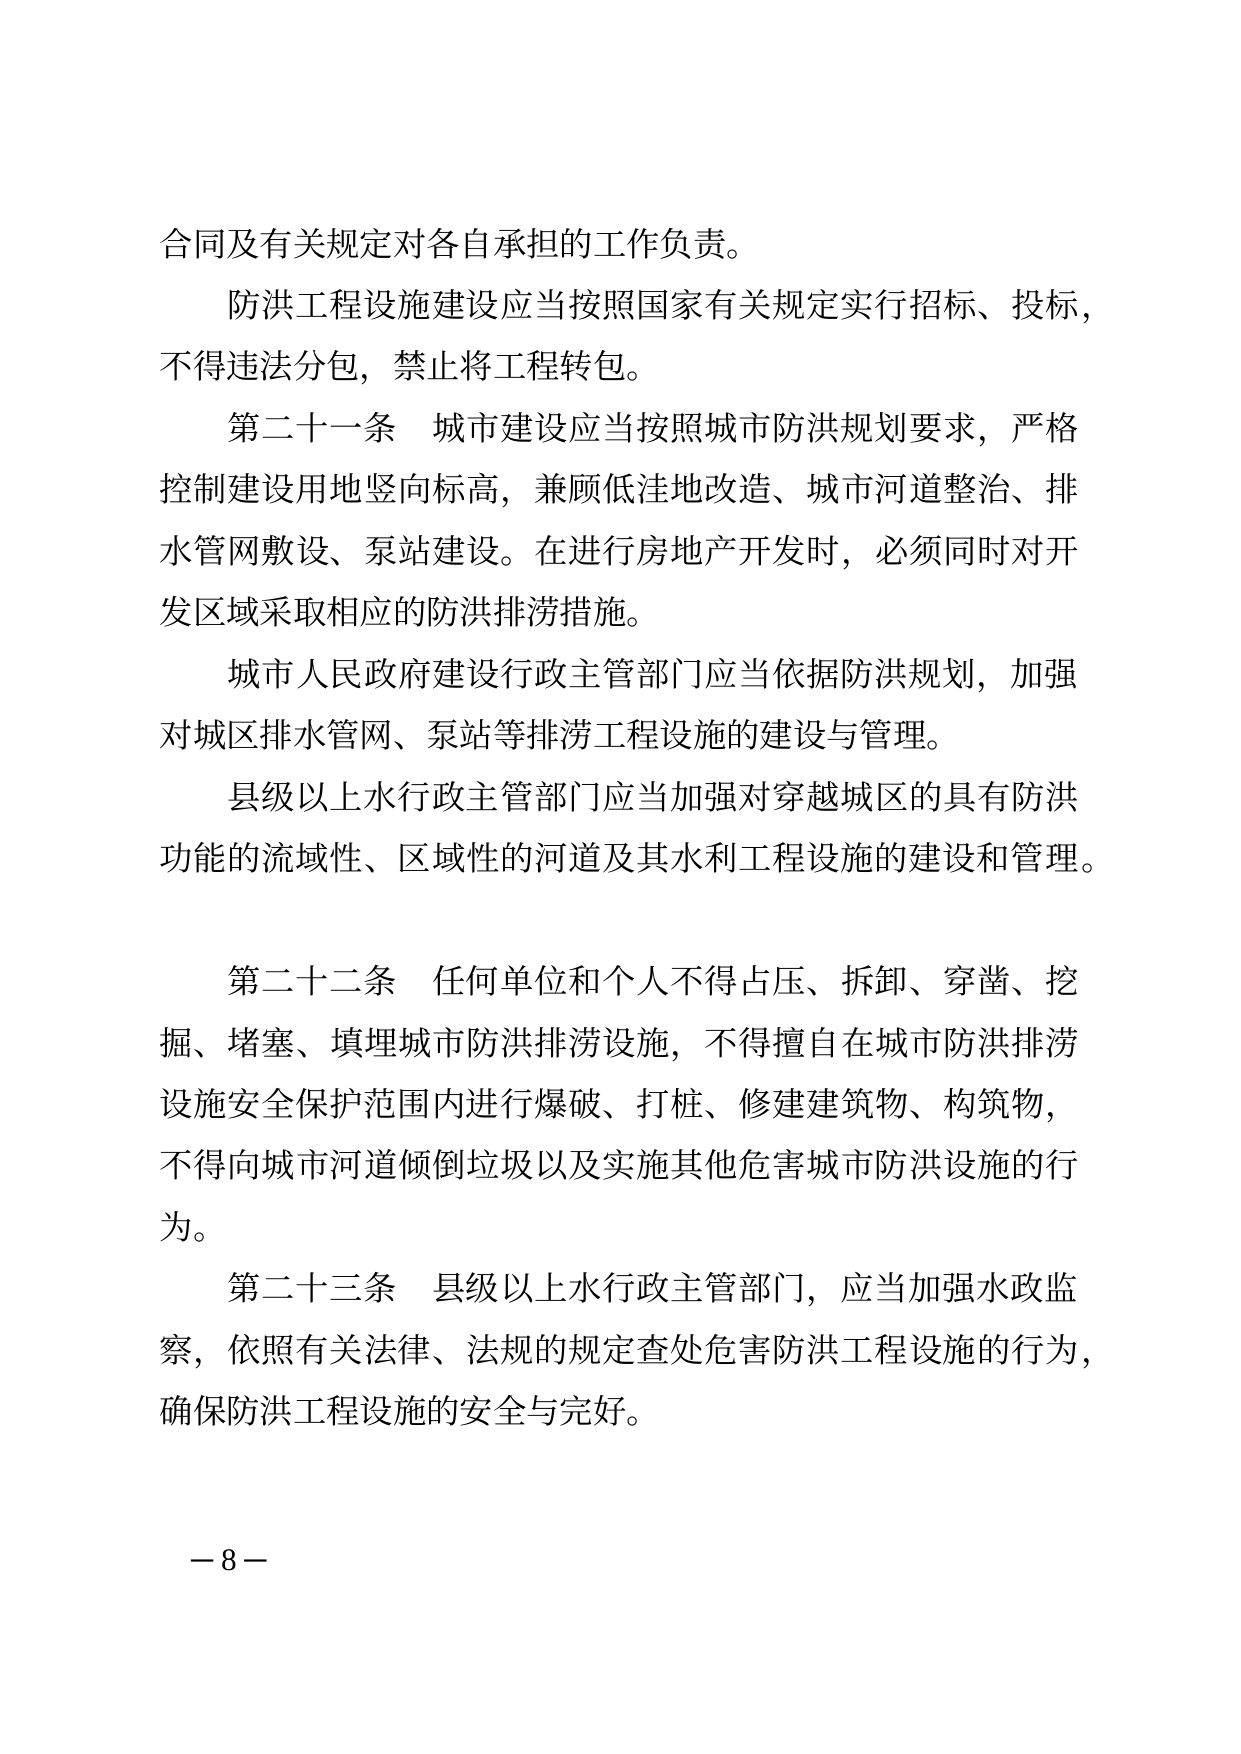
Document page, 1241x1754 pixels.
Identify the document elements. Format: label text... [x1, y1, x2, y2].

text 第二十一条 城市建设应当按照城市防洪规划要求，严格控制建设用地竖向标高，兼顾低洼地改造、城市河道整治、排水管网敷设、泵站建设。在进行房地产开发时，必须同时对开发区域采取相应的防洪排涝措施。 [159, 391, 1081, 637]
text 第二十三条 县级以上水行政主管部门，应当加强水政监察，依照有关法律、法规的规定查处危害防洪工程设施的行为，确保防洪工程设施的安全与完好。 [159, 1252, 1081, 1436]
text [159, 207, 1081, 268]
text 县级以上水行政主管部门应当加强对穿越城区的具有防洪功能的流域性、区域性的河道及其水利工程设施的建设和管理。 [159, 760, 1081, 944]
text 防洪工程设施建设应当按照国家有关规定实行招标、投标，不得违法分包，禁止将工程转包。 [159, 268, 1081, 391]
text 城市人民政府建设行政主管部门应当依据防洪规划，加强对城区排水管网、泵站等排涝工程设施的建设与管理。 [159, 637, 1081, 760]
text 第二十二条 任何单位和个人不得占压、拆卸、穿凿、挖掘、堵塞、填埋城市防洪排涝设施，不得擅自在城市防洪排涝设施安全保护范围内进行爆破、打桩、修建建筑物、构筑物，不得向城市河道倾倒垃圾以及实施其他危害城市防洪设施的行为。 [159, 944, 1081, 1252]
